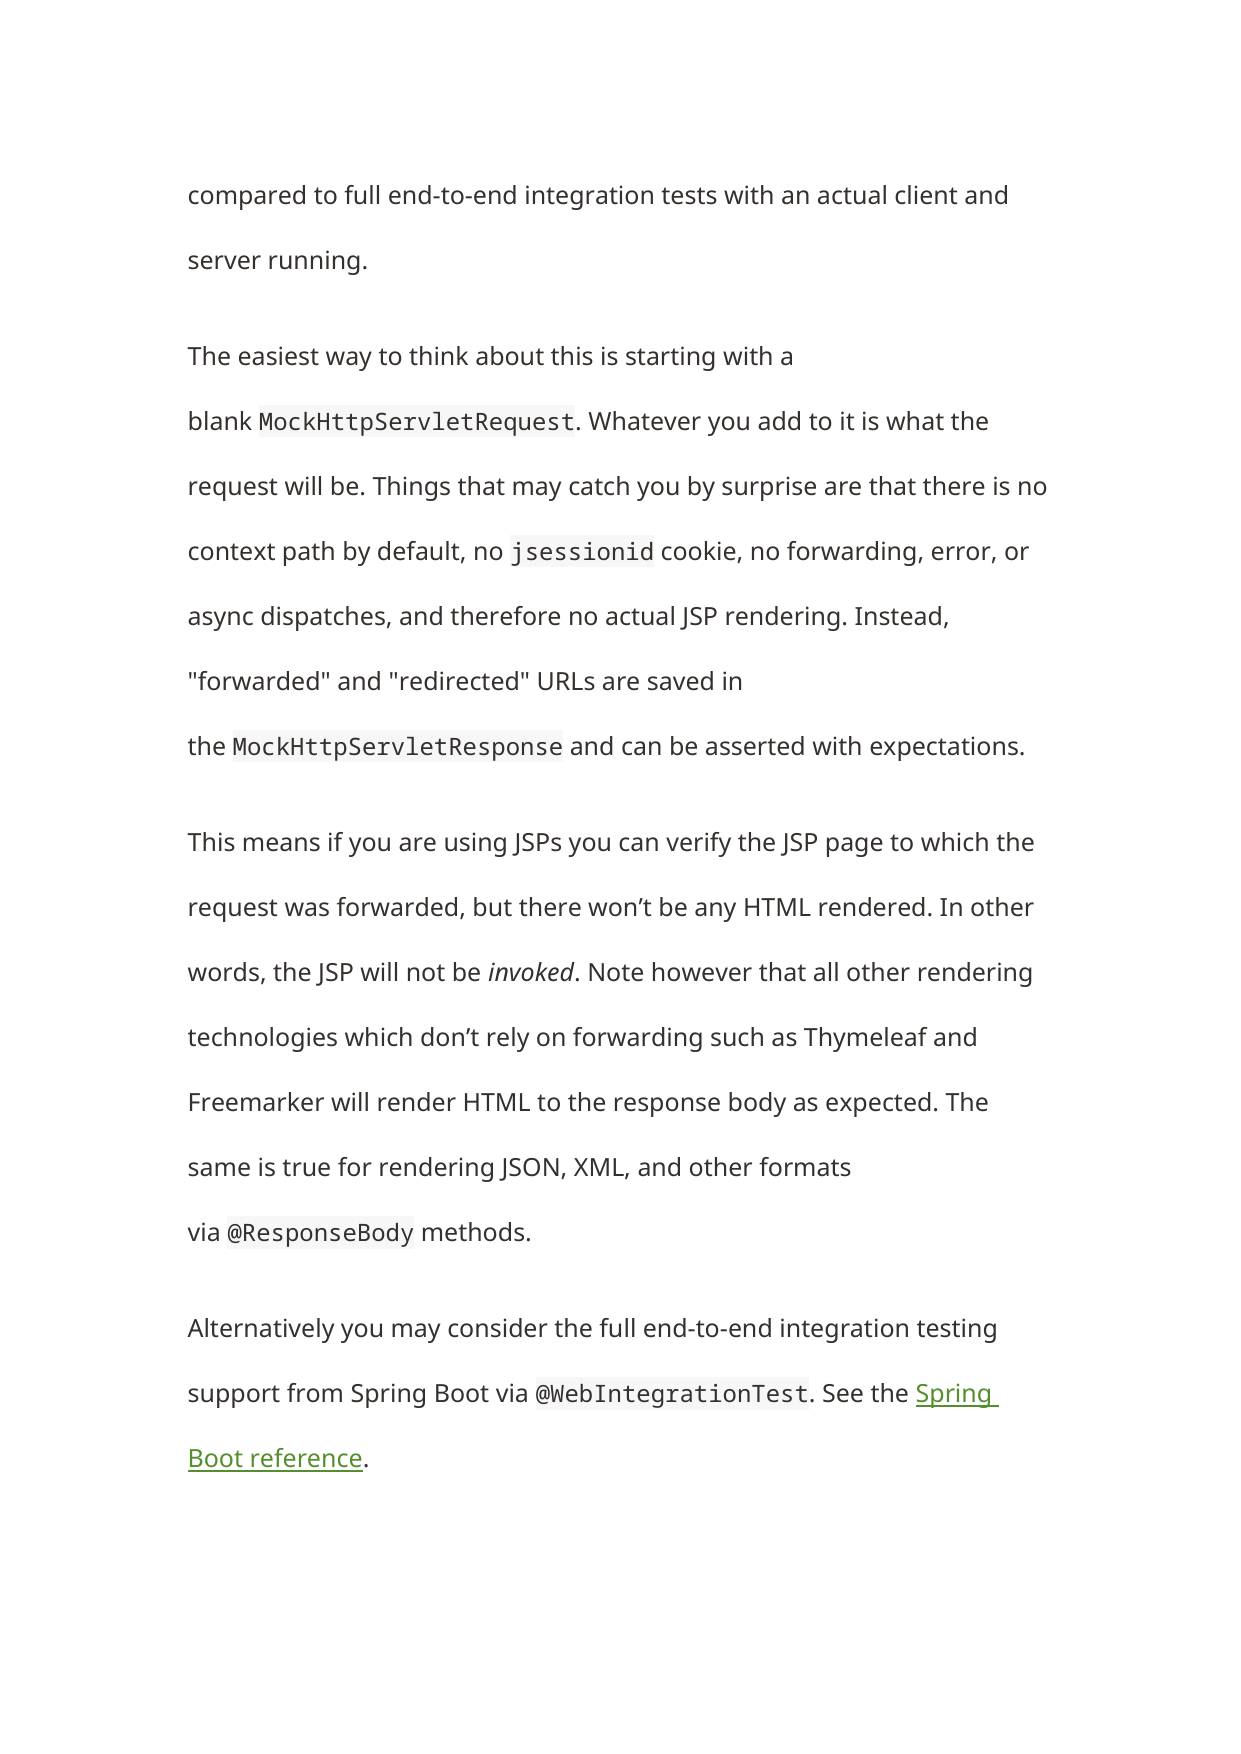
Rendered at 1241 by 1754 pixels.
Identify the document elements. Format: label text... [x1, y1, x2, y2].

text The easiest way to think about this is starting with a blank MockHttpServletRequest. Whatever you add to it is what the request will be. Things that may catch you by surprise are that there is no context path by default, no jsessionid cookie, no forwarding, error, or async dispatches, and therefore no actual JSP rendering. Instead, "forwarded" and "redirected" URLs are saved in the MockHttpServletResponse and can be asserted with expectations. [187, 323, 1053, 778]
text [187, 162, 1053, 292]
text Alternatively you may consider the full end-to-end integration testing support from Spring Boot via @WebIntegrationTest. See the Spring Boot reference. [187, 1296, 1053, 1491]
text This means if you are using JSPs you can verify the JSP page to which the request was forwarded, but there won’t be any HTML rendered. In other words, the JSP will not be invoked. Note however that all other rendering technologies which don’t rely on forwarding such as Thymeleaf and Freemarker will render HTML to the response body as expected. The same is true for rendering JSON, XML, and other formats via @ResponseBody methods. [187, 809, 1053, 1264]
